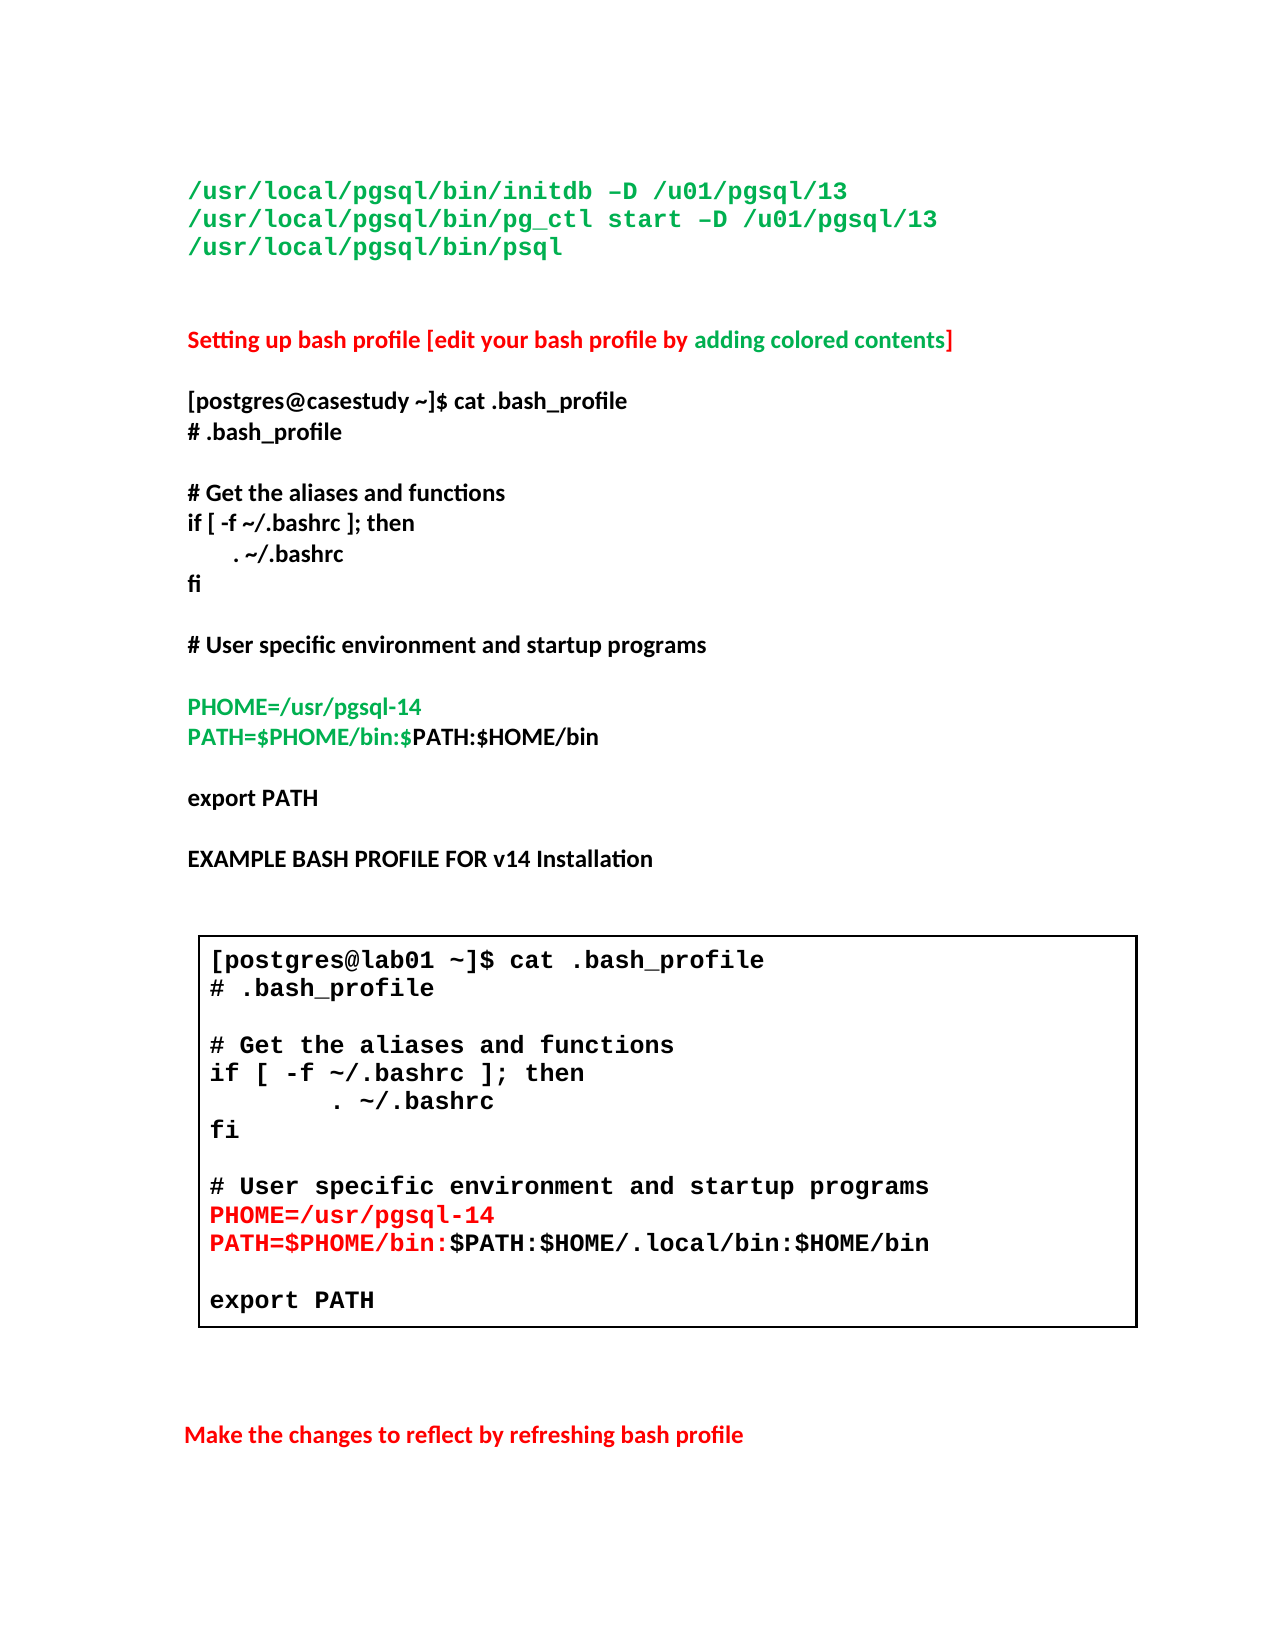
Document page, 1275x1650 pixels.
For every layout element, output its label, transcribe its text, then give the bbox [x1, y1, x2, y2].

text EXAMPLE BASH PROFILE FOR v14 Installation [187, 843, 1125, 874]
text /usr/local/pgsql/bin/psql [187, 235, 1125, 263]
text export PATH [187, 782, 1125, 813]
text . ~/.bashrc [187, 538, 1125, 568]
text Setting up bash profile [edit your bash profile by adding colored contents] [187, 324, 1125, 355]
text /usr/local/pgsql/bin/initdb –D /u01/pgsql/13 [187, 178, 1125, 207]
text Make the changes to reflect by refreshing bash profile [150, 1420, 1125, 1450]
table_header [postgres@lab01 ~]$ cat .bash_profile # .bash_profile # Get the aliases and functions if [ -f ~/.bashrc ]; then . ~/.bashrc fi # User specific environment and startup programs PHOME=/usr/pgsql-14 PATH=$PHOME/bin:$PATH:$HOME/.local/bin:$HOME/bin export PATH [200, 937, 1135, 1326]
text PATH=$PHOME/bin:$PATH:$HOME/bin [187, 721, 1125, 752]
text [postgres@casestudy ~]$ cat .bash_profile [187, 385, 1125, 416]
text # .bash_profile [187, 416, 1125, 446]
text # Get the aliases and functions [187, 477, 1125, 507]
text fi [187, 568, 1125, 599]
text PHOME=/usr/pgsql-14 [187, 691, 1125, 721]
text /usr/local/pgsql/bin/pg_ctl start –D /u01/pgsql/13 [187, 207, 1125, 235]
text if [ -f ~/.bashrc ]; then [187, 507, 1125, 538]
text # User specific environment and startup programs [187, 629, 1125, 660]
